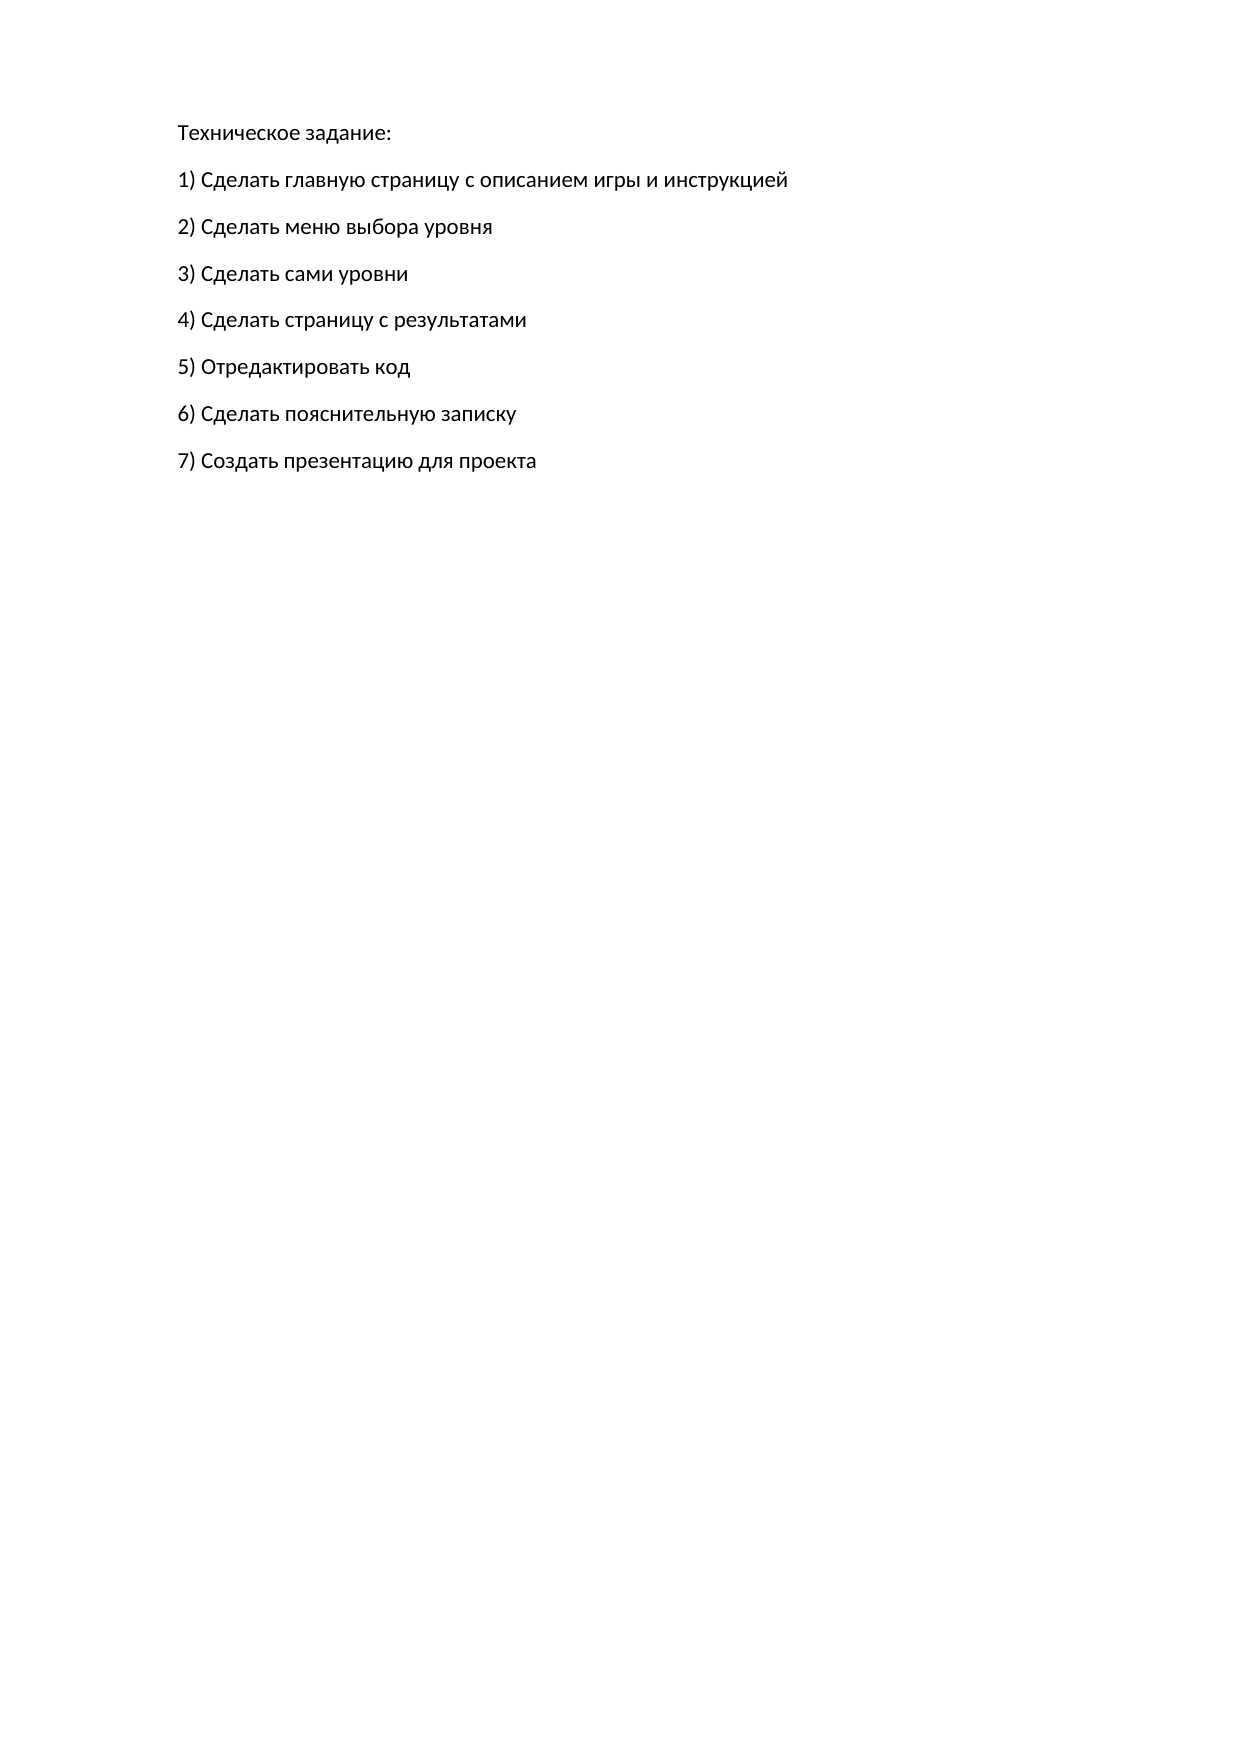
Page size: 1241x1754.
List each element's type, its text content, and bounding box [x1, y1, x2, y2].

text 6) Сделать пояснительную записку [177, 399, 1152, 427]
text 2) Сделать меню выбора уровня [177, 212, 1152, 240]
text 5) Отредактировать код [177, 352, 1152, 381]
text 1) Сделать главную страницу c описанием игры и инструкцией [177, 165, 1152, 193]
text 4) Сделать страницу с результатами [177, 306, 1152, 334]
text 7) Создать презентацию для проекта [177, 446, 1152, 474]
text 3) Сделать сами уровни [177, 259, 1152, 287]
text Техническое задание: [177, 118, 1152, 146]
